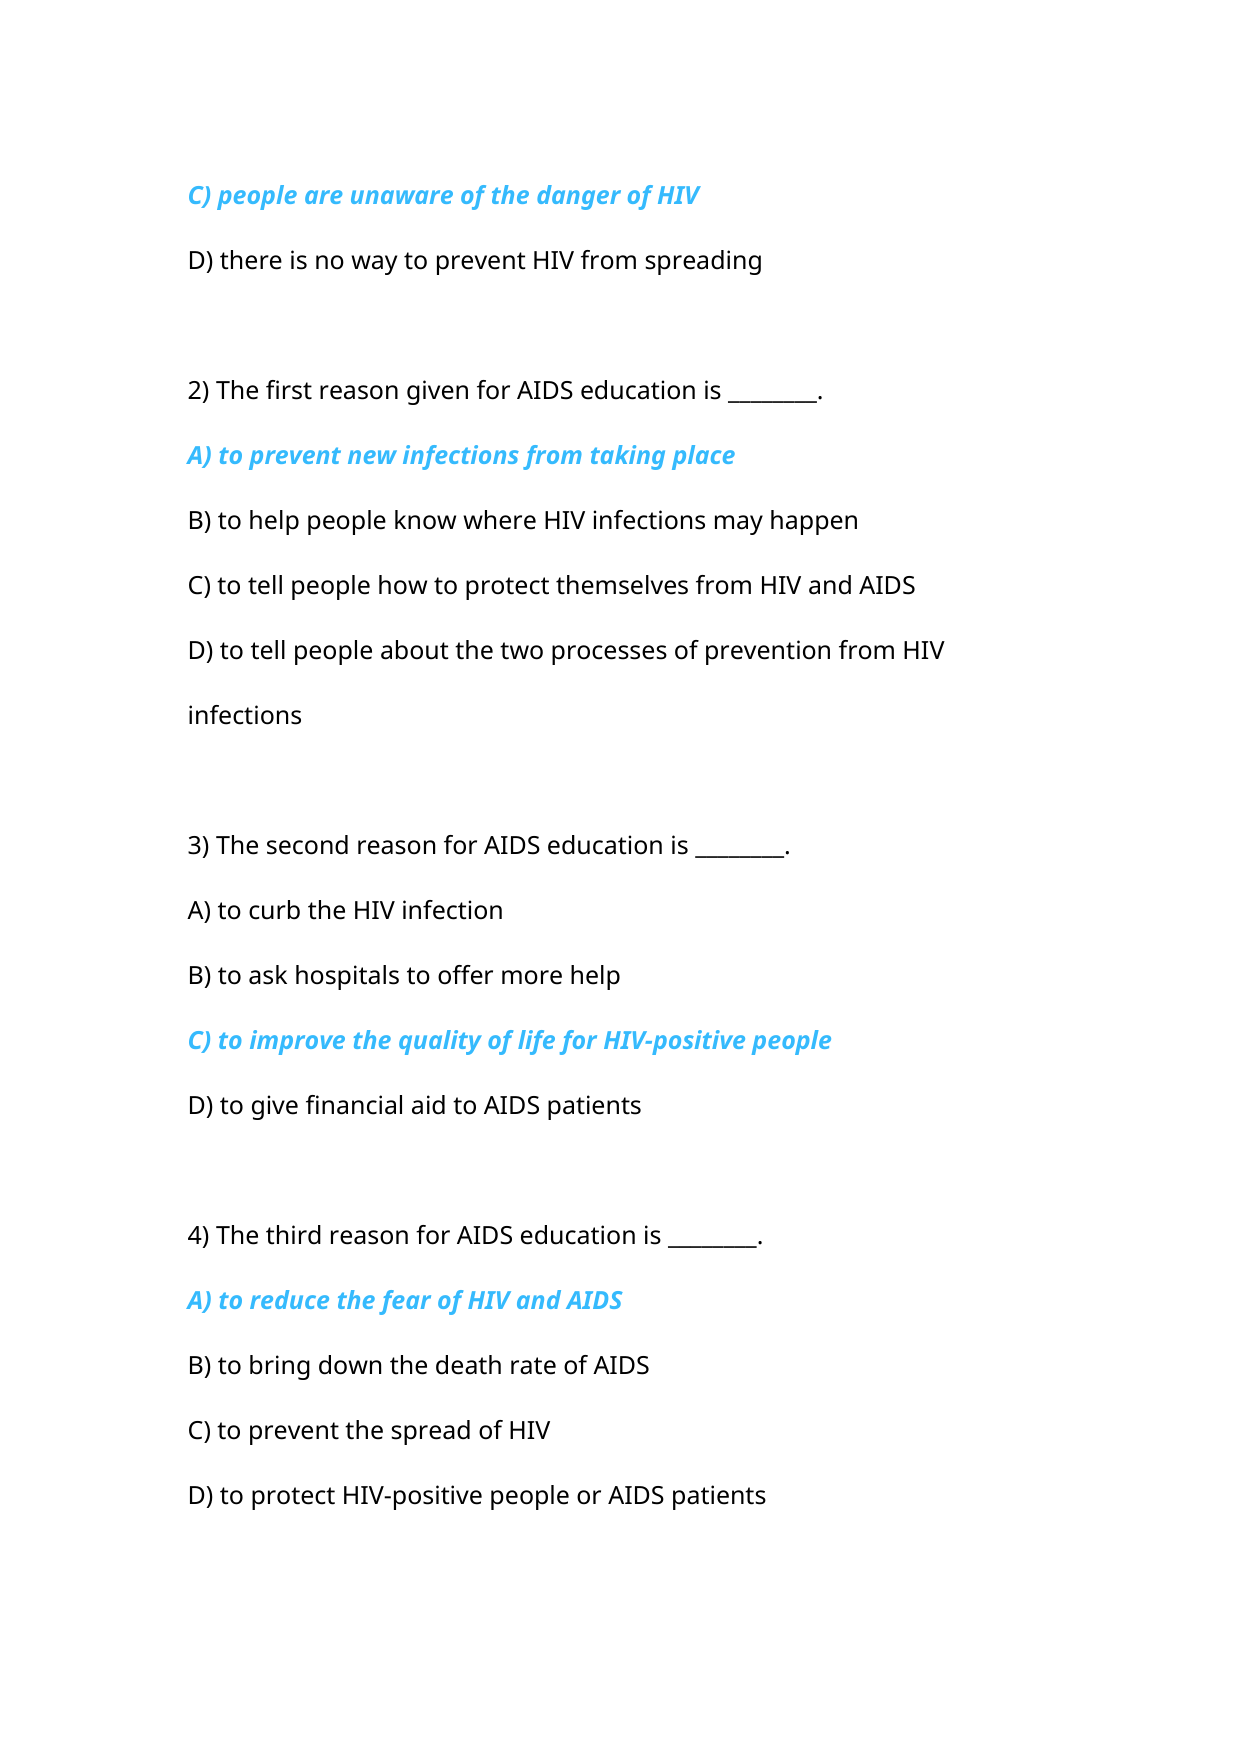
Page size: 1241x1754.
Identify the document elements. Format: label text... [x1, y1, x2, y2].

text 3) The second reason for AIDS education is ________. [187, 812, 1053, 877]
text B) to bring down the death rate of AIDS [187, 1332, 1053, 1397]
text A) to reduce the fear of HIV and AIDS [187, 1267, 1053, 1332]
text B) to ask hospitals to offer more help [187, 942, 1053, 1007]
text C) people are unaware of the danger of HIV [187, 162, 1053, 227]
text 4) The third reason for AIDS education is ________. [187, 1202, 1053, 1267]
text C) to improve the quality of life for HIV-positive people [187, 1007, 1053, 1072]
text A) to prevent new infections from taking place [187, 422, 1053, 487]
text D) to give financial aid to AIDS patients [187, 1072, 1053, 1137]
text D) to protect HIV-positive people or AIDS patients [187, 1462, 1053, 1527]
text C) to prevent the spread of HIV [187, 1397, 1053, 1462]
text D) there is no way to prevent HIV from spreading [187, 227, 1053, 292]
text D) to tell people about the two processes of prevention from HIV infections [187, 617, 1053, 747]
text B) to help people know where HIV infections may happen [187, 487, 1053, 552]
text C) to tell people how to protect themselves from HIV and AIDS [187, 552, 1053, 617]
text A) to curb the HIV infection [187, 877, 1053, 942]
text 2) The first reason given for AIDS education is ________. [187, 357, 1053, 422]
